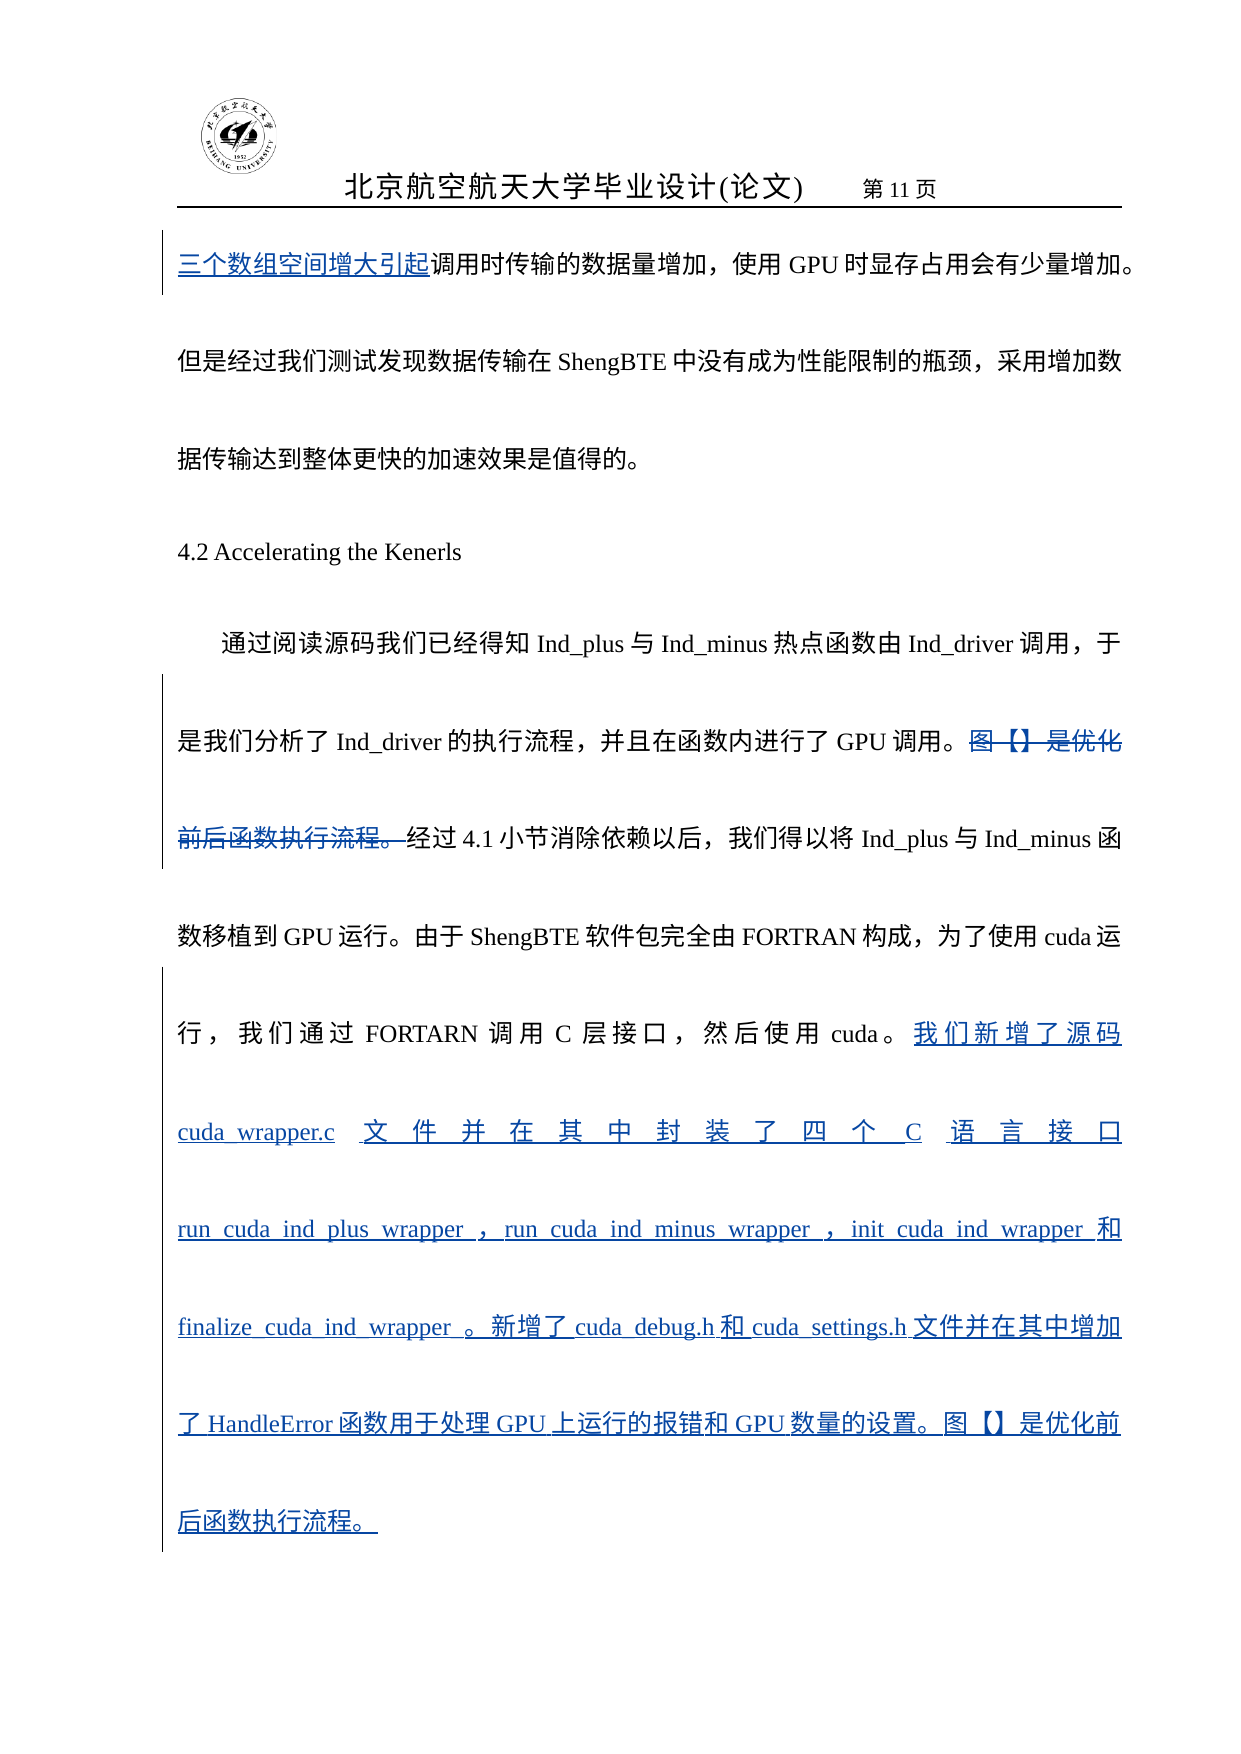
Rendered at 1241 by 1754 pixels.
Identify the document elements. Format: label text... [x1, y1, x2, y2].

text 唯一产生的缺陷是调用时传输的数据量增加，使用GPU时显存占用会有少量增加。但是经过我们测试发现数据传输在ShengBTE中没有成为性能限制的瓶颈，采用增加数据传输达到整体更快的加速效果是值得的。 [177, 230, 1122, 490]
subtitle 4.2 Accelerating the Kenerls [177, 535, 1122, 568]
picture [201, 98, 277, 174]
text 通过阅读源码我们已经得知Ind_plus与Ind_minus热点函数由Ind_driver调用，于是我们分析了Ind_driver的执行流程，并且在函数内进行了GPU调用。经过4.1小节消除依赖以后，我们得以将Ind_plus与Ind_minus函数移植到GPU运行。由于ShengBTE软件包完全由FORTRAN构成，为了使用cuda运行，我们通过FORTARN调用C层接口，然后使用cuda。 [177, 609, 1122, 1337]
text 通过阅读源码我们已经得知Ind_plus与Ind_minus热点函数由Ind_driver调用，于是我们分析了Ind_driver的执行流程，并且在函数内进行了GPU调用。经过4.1小节消除依赖以后，我们得以将Ind_plus与Ind_minus函数移植到GPU运行。由于ShengBTE软件包完全由FORTRAN构成，为了使用cuda运行，我们通过FORTARN调用C层接口，然后使用cuda。 [177, 1338, 1122, 1552]
